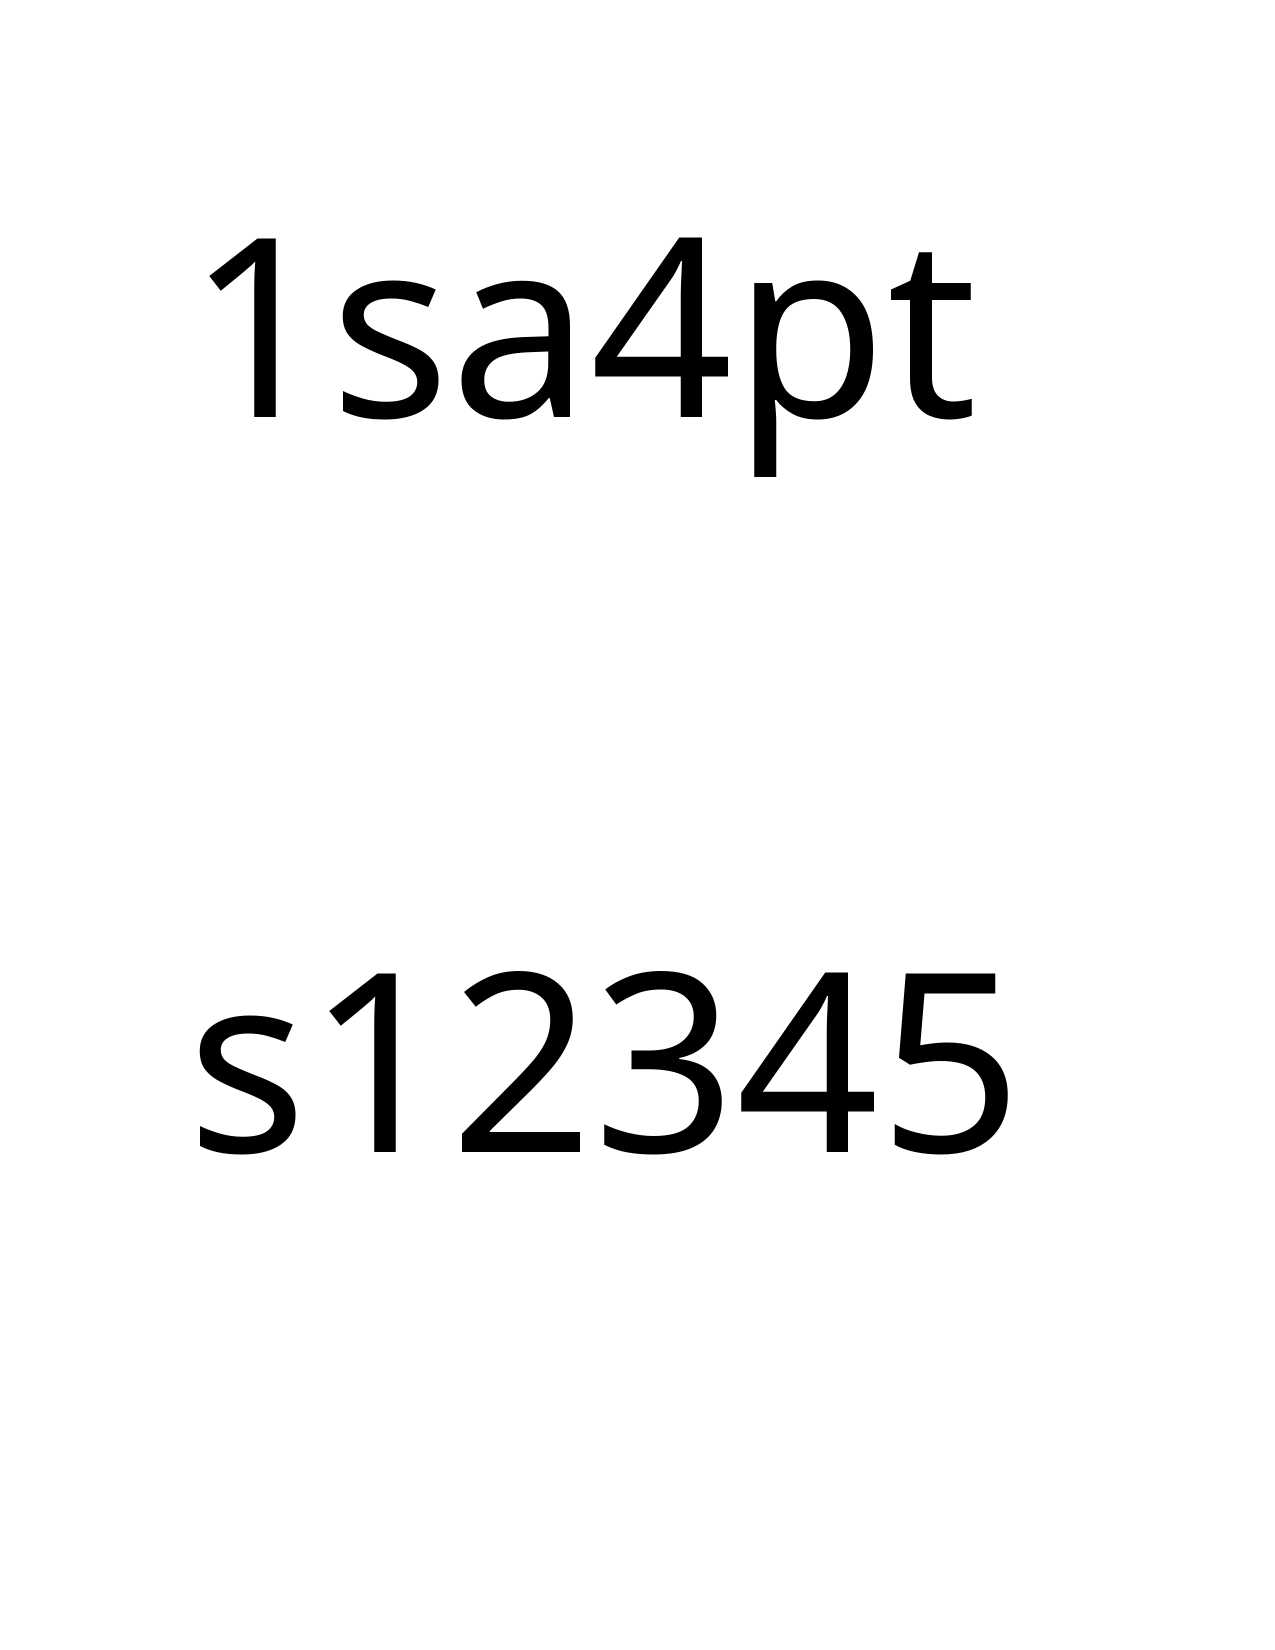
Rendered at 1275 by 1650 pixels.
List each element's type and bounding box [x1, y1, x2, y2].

text [187, 150, 1087, 1226]
